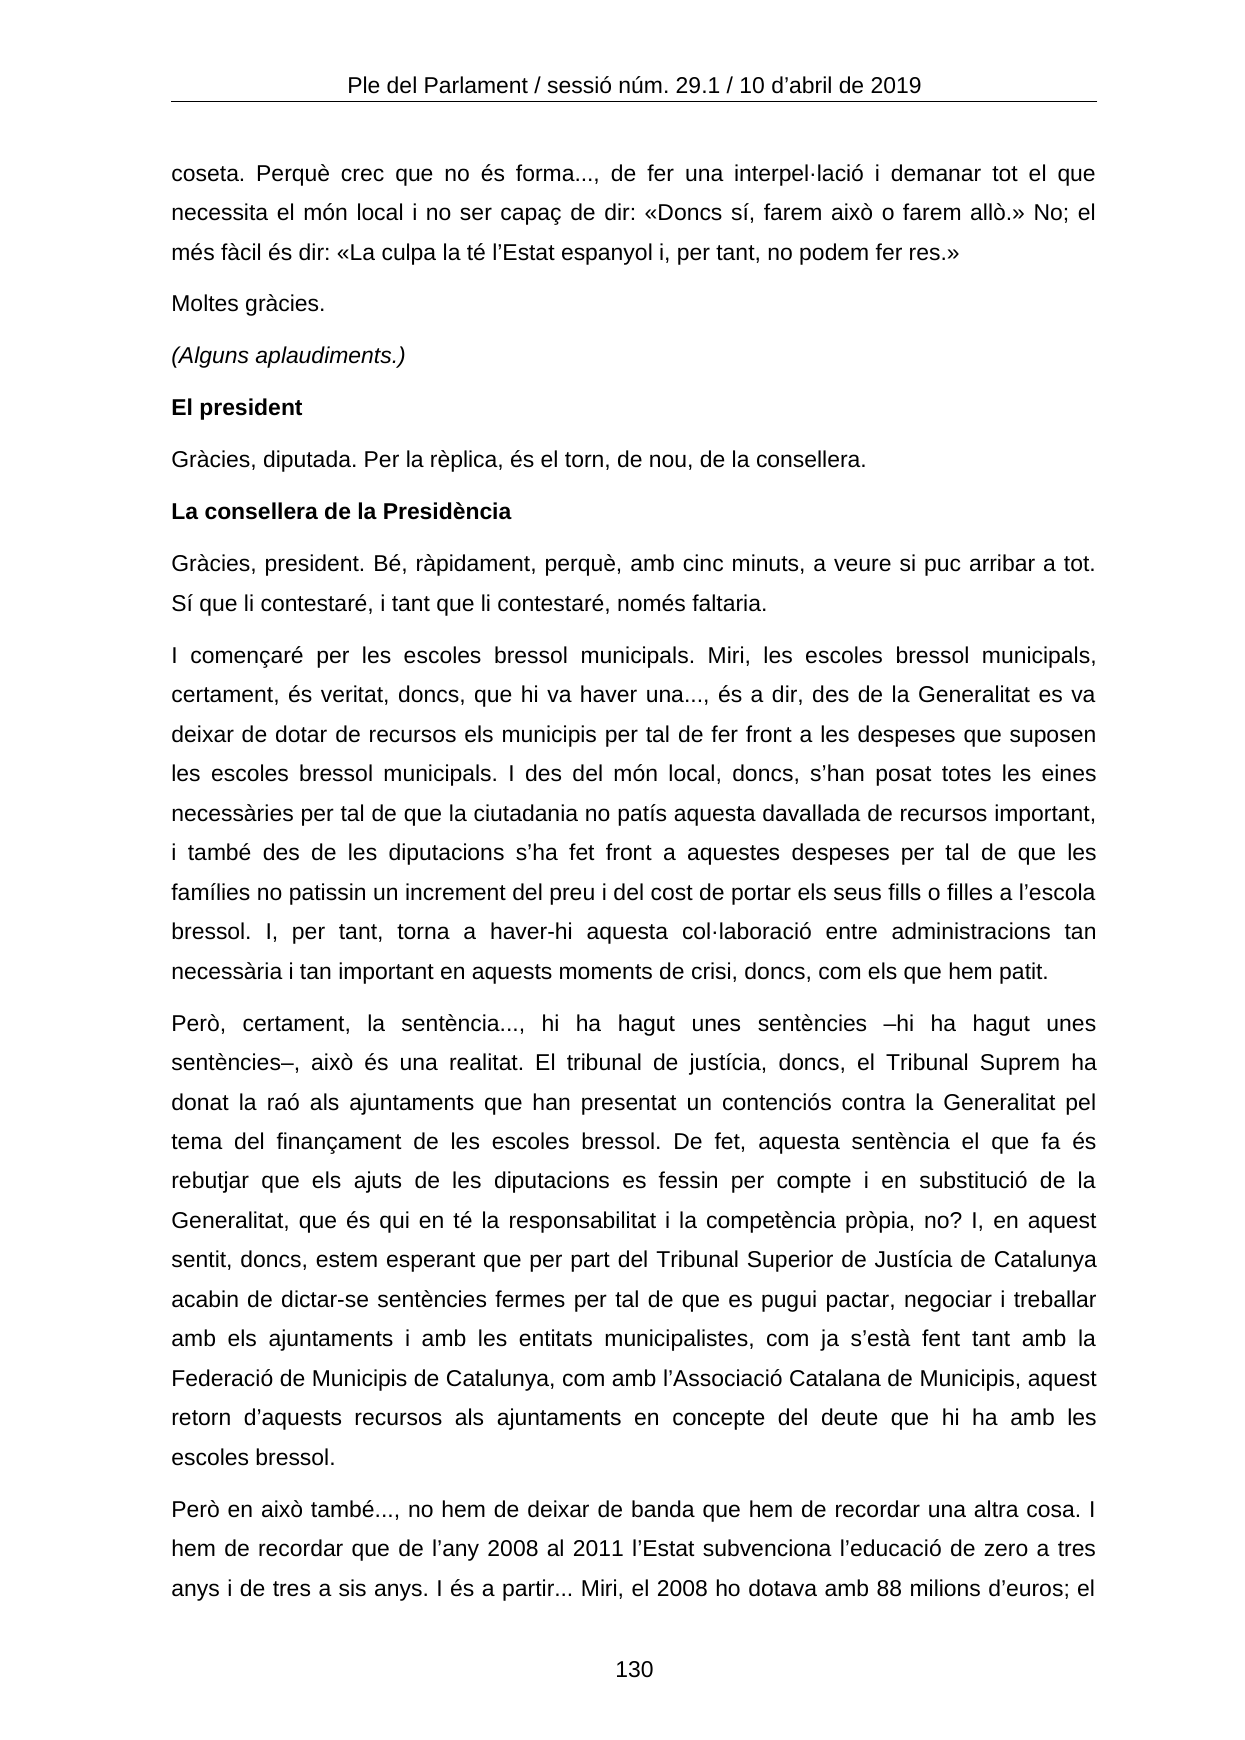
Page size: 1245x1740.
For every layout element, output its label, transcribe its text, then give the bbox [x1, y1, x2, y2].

text La consellera de la Presidència [171, 498, 1097, 525]
text (Alguns aplaudiments.) [171, 342, 1097, 369]
text Però, certament, la sentència..., hi ha hagut unes sentències –hi ha hagut unes sentències–, això és una realitat. El tribunal de justícia, doncs, el Tribunal Suprem ha donat la raó als ajuntaments que han presentat un contenciós contra la Generalitat pel tema del finançament de les escoles bressol. De fet, aquesta sentència el que fa és rebutjar que els ajuts de les diputacions es fessin per compte i en substitució de la Generalitat, que és qui en té la responsabilitat i la competència pròpia, no? I, en aquest sentit, doncs, estem esperant que per part del Tribunal Superior de Justícia de Catalunya acabin de dictar-se sentències fermes per tal de que es pugui pactar, negociar i treballar amb els ajuntaments i amb les entitats municipalistes, com ja s’està fent tant amb la Federació de Municipis de Catalunya, com amb l’Associació Catalana de Municipis, aquest retorn d’aquests recursos als ajuntaments en concepte del deute que hi ha amb les escoles bressol. [171, 1009, 1097, 1470]
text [171, 159, 1097, 265]
text Moltes gràcies. [171, 290, 1097, 317]
text Gràcies, diputada. Per la rèplica, és el torn, de nou, de la consellera. [171, 446, 1097, 473]
text El president [171, 394, 1097, 421]
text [171, 1496, 1097, 1601]
text Gràcies, president. Bé, ràpidament, perquè, amb cinc minuts, a veure si puc arribar a tot. Sí que li contestaré, i tant que li contestaré, només faltaria. [171, 550, 1097, 616]
text I començaré per les escoles bressol municipals. Miri, les escoles bressol municipals, certament, és veritat, doncs, que hi va haver una..., és a dir, des de la Generalitat es va deixar de dotar de recursos els municipis per tal de fer front a les despeses que suposen les escoles bressol municipals. I des del món local, doncs, s’han posat totes les eines necessàries per tal de que la ciutadania no patís aquesta davallada de recursos important, i també des de les diputacions s’ha fet front a aquestes despeses per tal de que les famílies no patissin un increment del preu i del cost de portar els seus fills o filles a l’escola bressol. I, per tant, torna a haver-hi aquesta col·laboració entre administracions tan necessària i tan important en aquests moments de crisi, doncs, com els que hem patit. [171, 642, 1097, 984]
